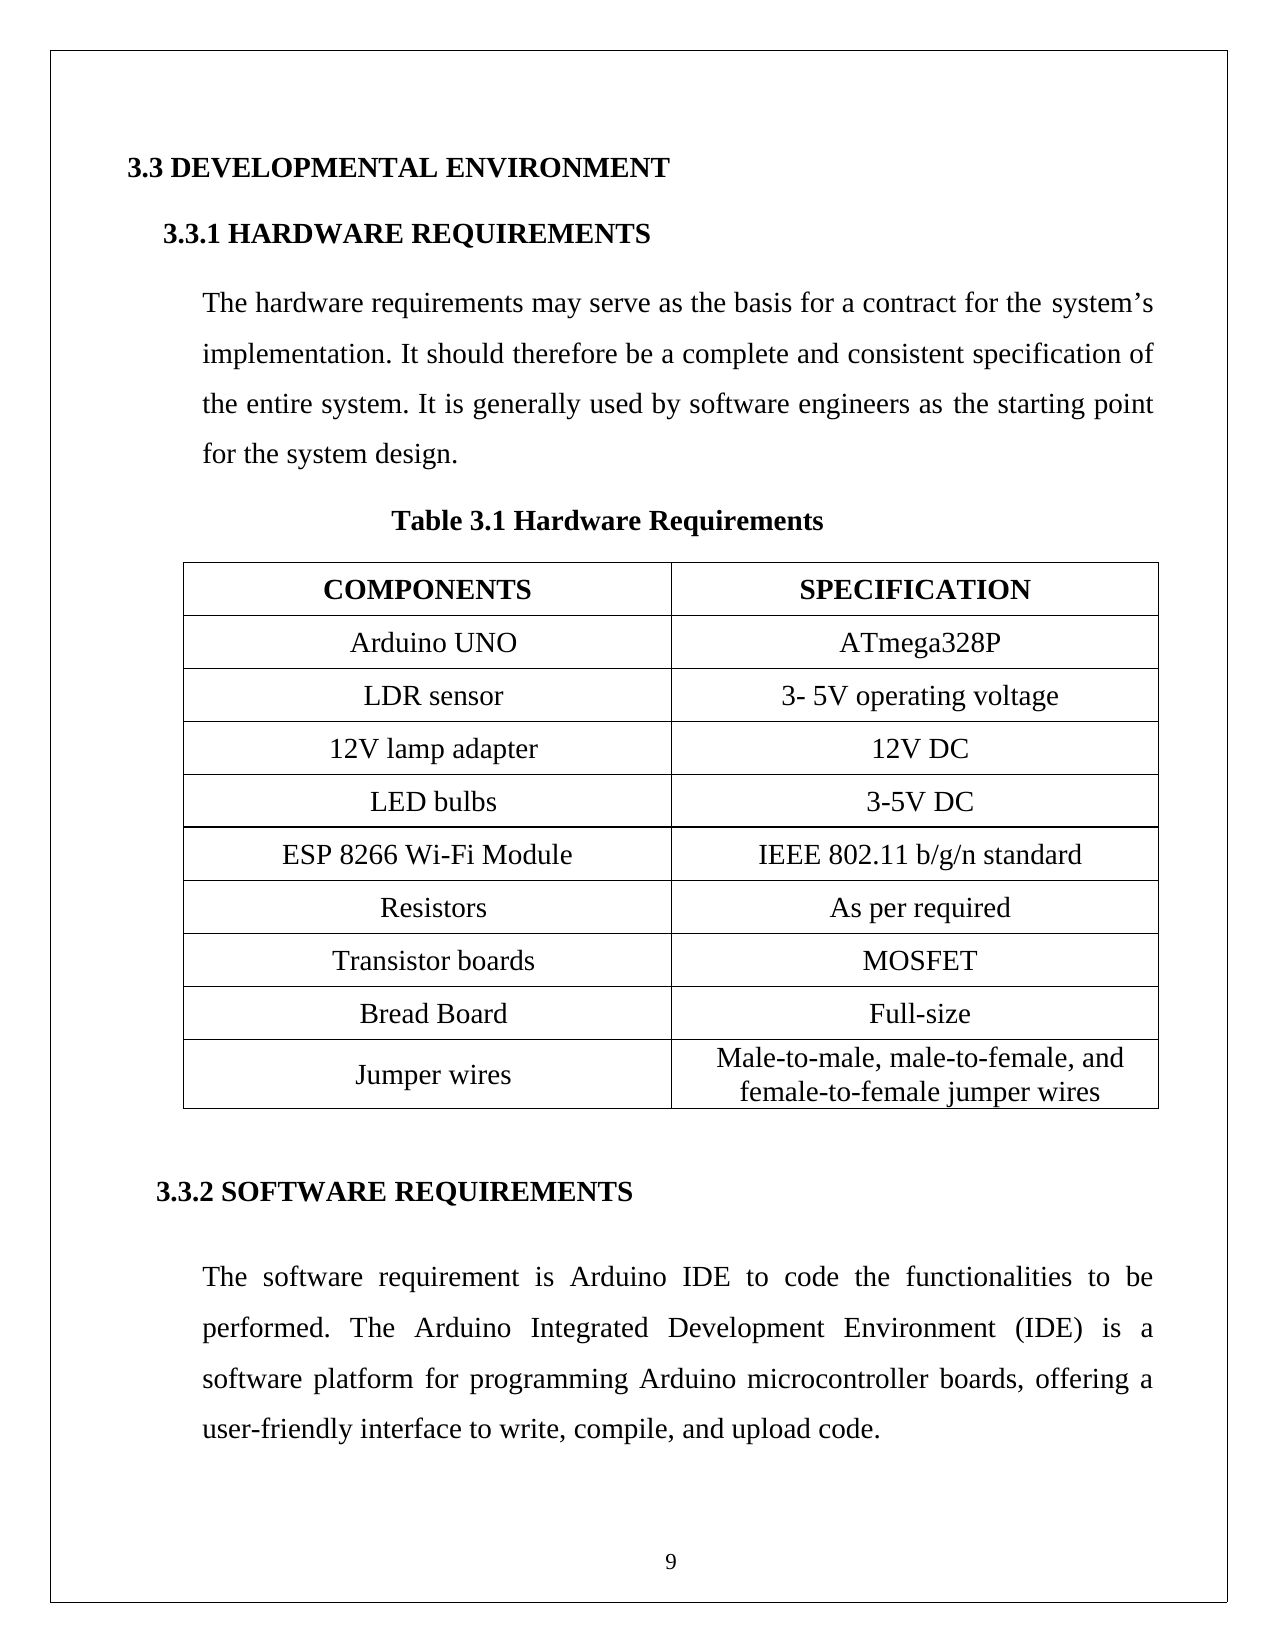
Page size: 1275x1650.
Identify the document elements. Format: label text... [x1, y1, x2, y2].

table_cell 12V DC [672, 722, 1158, 773]
table_cell Resistors [184, 881, 671, 933]
text The software requirement is Arduino IDE to code the functionalities to be performed. The Arduino Integrated Development Environment (IDE) is a software platform for programming Arduino microcontroller boards, offering a user-friendly interface to write, compile, and upload code. [202, 1259, 1154, 1445]
table_cell Arduino UNO [184, 616, 671, 668]
table_header SPECIFICATION [672, 563, 1158, 615]
table_cell IEEE 802.11 b/g/n standard [672, 828, 1158, 880]
text The hardware requirements may serve as the basis for a contract for the system’s implementation. It should therefore be a complete and consistent specification of the entire system. It is generally used by software engineers as the starting point for the system design. [202, 286, 1154, 470]
table_cell 12V lamp adapter [184, 722, 671, 773]
table_cell 3- 5V operating voltage [672, 669, 1158, 721]
text 3.3.1 HARDWARE REQUIREMENTS [104, 217, 1214, 250]
subtitle 3.3 DEVELOPMENTAL ENVIRONMENT [127, 150, 1214, 183]
table_cell LED bulbs [184, 775, 671, 826]
table_header COMPONENTS [184, 563, 671, 615]
table_cell Transistor boards [184, 934, 671, 986]
table_cell ATmega328P [672, 616, 1158, 668]
subtitle Table 3.1 Hardware Requirements [391, 503, 1214, 537]
table_cell 3-5V DC [672, 775, 1158, 826]
table_cell Full-size [672, 987, 1158, 1039]
table_cell Bread Board [184, 987, 671, 1039]
text 3.3.2 SOFTWARE REQUIREMENTS [104, 1174, 1214, 1207]
table_cell ESP 8266 Wi-Fi Module [184, 828, 671, 880]
table_cell MOSFET [672, 934, 1158, 986]
table_cell Jumper wires [184, 1040, 671, 1108]
table_cell Male-to-male, male-to-female, and female-to-female jumper wires [672, 1040, 1158, 1108]
table_cell As per required [672, 881, 1158, 933]
table_cell LDR sensor [184, 669, 671, 721]
